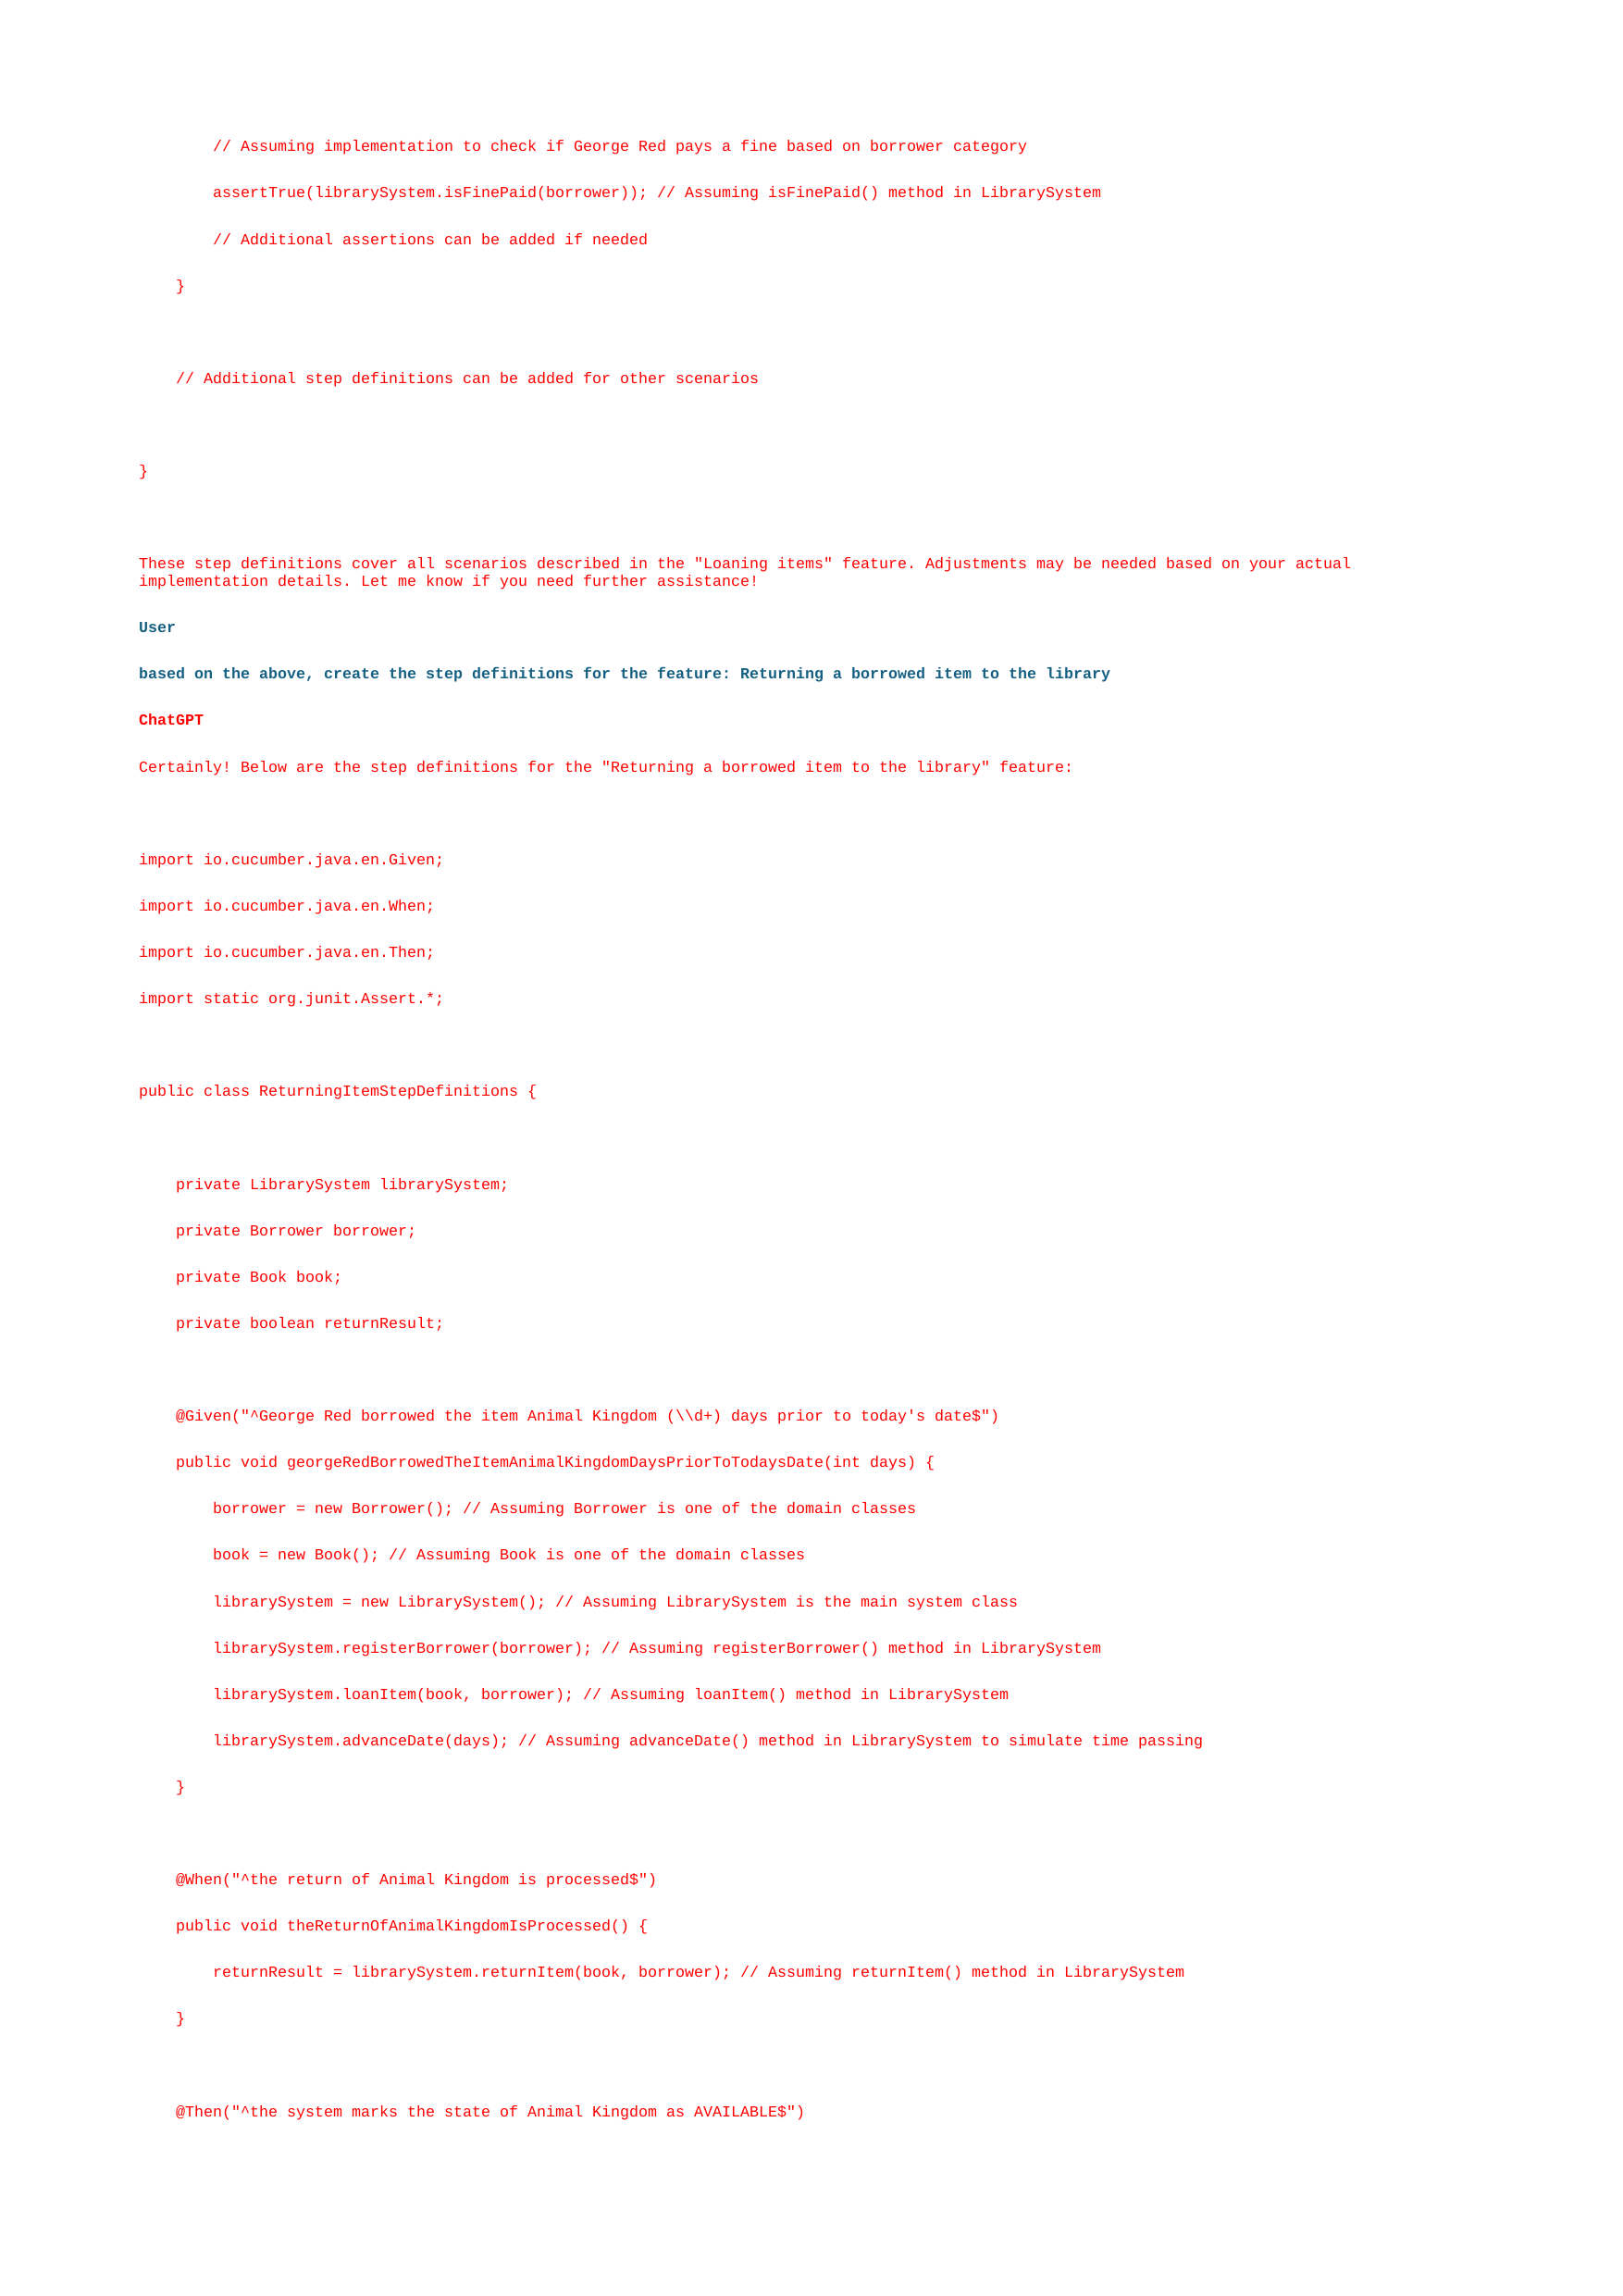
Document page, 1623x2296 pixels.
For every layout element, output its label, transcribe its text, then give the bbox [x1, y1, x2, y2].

text public void georgeRedBorrowedTheItemAnimalKingdomDaysPriorToTodaysDate(int days) { [139, 1455, 1484, 1472]
text librarySystem.registerBorrower(borrower); // Assuming registerBorrower() method in LibrarySystem [139, 1640, 1484, 1657]
text import io.cucumber.java.en.Then; [139, 945, 1484, 962]
text librarySystem.advanceDate(days); // Assuming advanceDate() method in LibrarySystem to simulate time passing [139, 1732, 1484, 1750]
text } [139, 1779, 1484, 1796]
text } [139, 464, 1484, 480]
text ChatGPT [139, 713, 1484, 730]
text } [139, 278, 1484, 295]
text public void theReturnOfAnimalKingdomIsProcessed() { [139, 1918, 1484, 1936]
text } [139, 2011, 1484, 2029]
text borrower = new Borrower(); // Assuming Borrower is one of the domain classes [139, 1501, 1484, 1519]
text @When("^the return of Animal Kingdom is processed$") [139, 1872, 1484, 1890]
text These step definitions cover all scenarios described in the "Loaning items" feature. Adjustments may be needed based on your actual implementation details. Let me know if you need further assistance! [139, 556, 1484, 591]
text import static org.junit.Assert.*; [139, 991, 1484, 1008]
text import io.cucumber.java.en.Given; [139, 851, 1484, 869]
text @Given("^George Red borrowed the item Animal Kingdom (\\d+) days prior to today's date$") [139, 1409, 1484, 1426]
text based on the above, create the step definitions for the feature: Returning a borrowed item to the library [139, 666, 1484, 684]
text returnResult = librarySystem.returnItem(book, borrower); // Assuming returnItem() method in LibrarySystem [139, 1965, 1484, 1982]
text public class ReturningItemStepDefinitions { [139, 1084, 1484, 1101]
text @Then("^the system marks the state of Animal Kingdom as AVAILABLE$") [139, 2104, 1484, 2121]
text // Assuming implementation to check if George Red pays a fine based on borrower category [139, 139, 1484, 156]
text librarySystem.loanItem(book, borrower); // Assuming loanItem() method in LibrarySystem [139, 1686, 1484, 1704]
text assertTrue(librarySystem.isFinePaid(borrower)); // Assuming isFinePaid() method in LibrarySystem [139, 185, 1484, 203]
text private Borrower borrower; [139, 1222, 1484, 1240]
text book = new Book(); // Assuming Book is one of the domain classes [139, 1547, 1484, 1565]
text private boolean returnResult; [139, 1315, 1484, 1333]
text // Additional assertions can be added if needed [139, 231, 1484, 249]
text Certainly! Below are the step definitions for the "Returning a borrowed item to the library" feature: [139, 759, 1484, 776]
text private Book book; [139, 1269, 1484, 1286]
text import io.cucumber.java.en.When; [139, 899, 1484, 915]
text librarySystem = new LibrarySystem(); // Assuming LibrarySystem is the main system class [139, 1594, 1484, 1611]
text User [139, 620, 1484, 638]
text // Additional step definitions can be added for other scenarios [139, 371, 1484, 388]
text private LibrarySystem librarySystem; [139, 1176, 1484, 1194]
